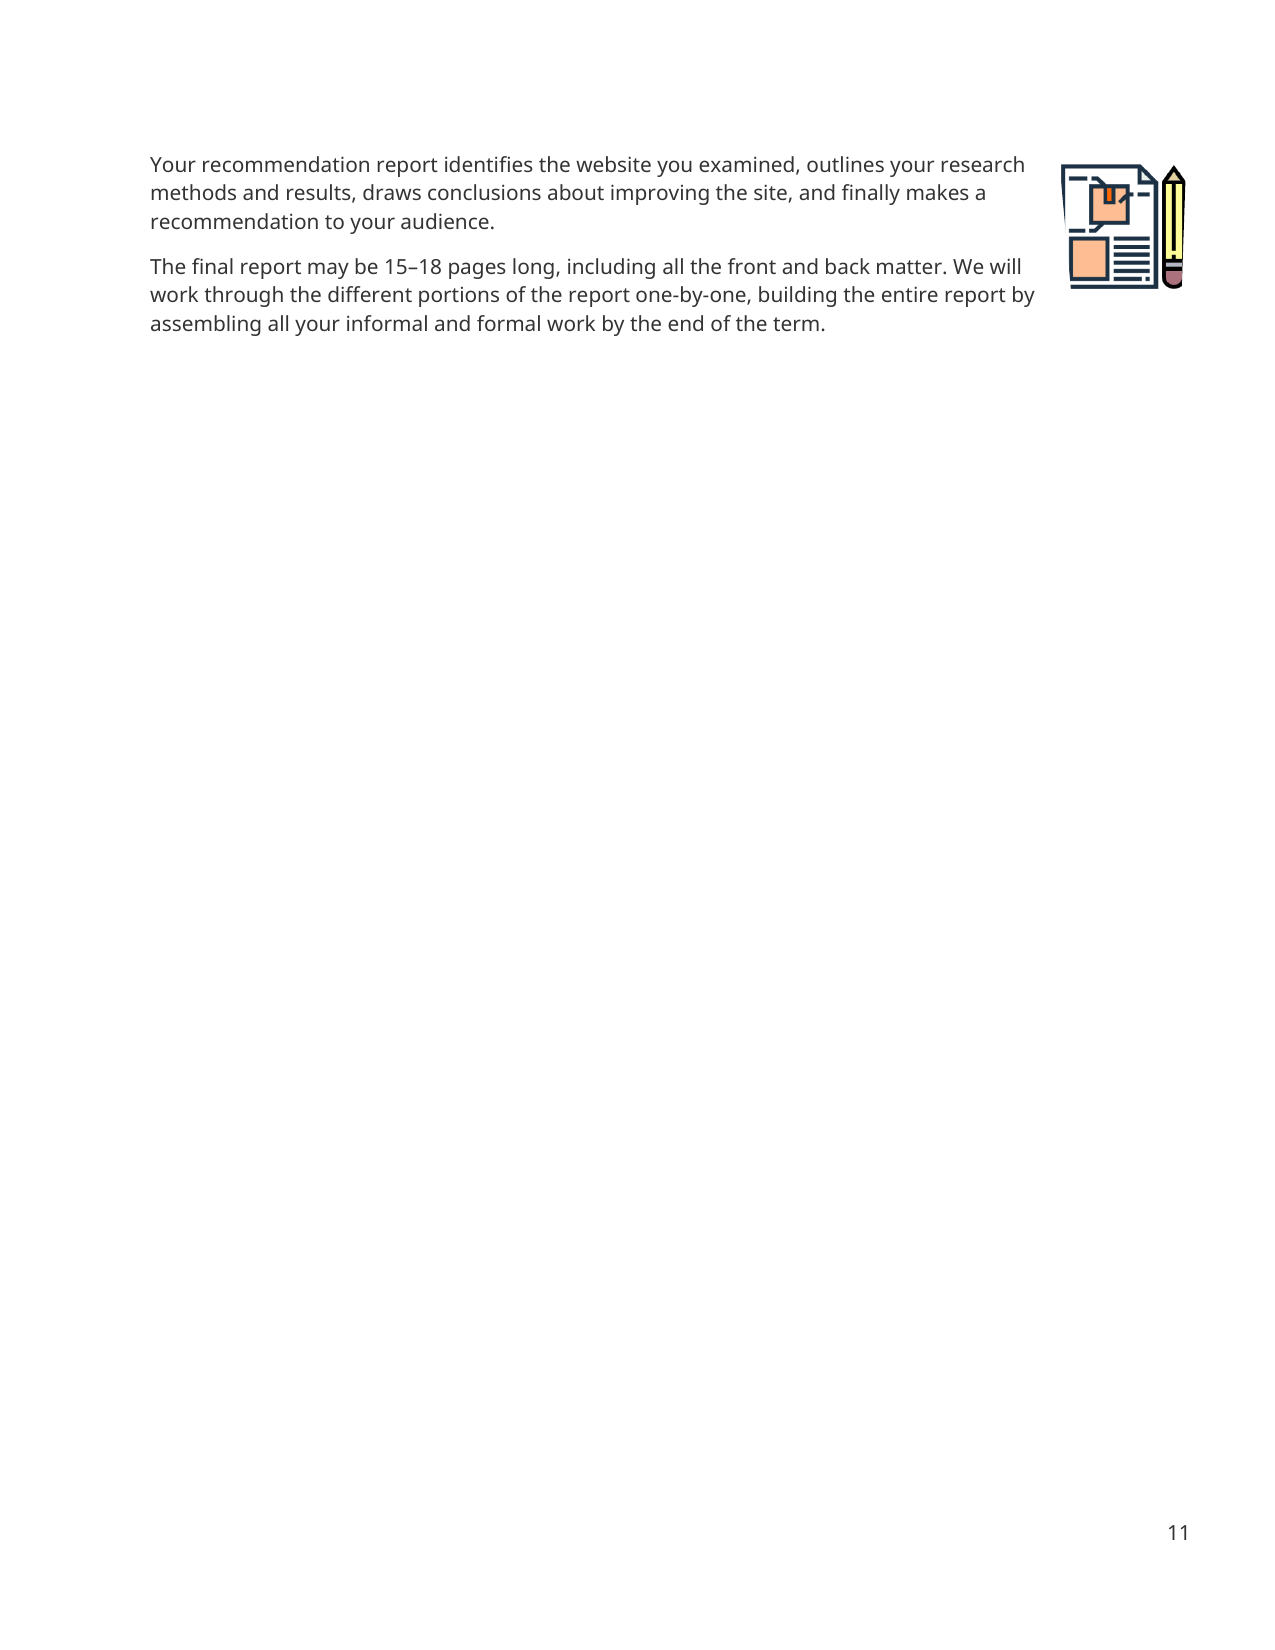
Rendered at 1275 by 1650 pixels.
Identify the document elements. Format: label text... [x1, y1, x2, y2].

picture [1057, 162, 1186, 291]
text The final report may be 15–18 pages long, including all the front and back matter. We will work through the different portions of the report one-by-one, building the entire report by assembling all your informal and formal work by the end of the term. [150, 252, 1191, 337]
text Your recommendation report identifies the website you examined, outlines your research methods and results, draws conclusions about improving the site, and finally makes a recommendation to your audience. [150, 150, 1191, 235]
